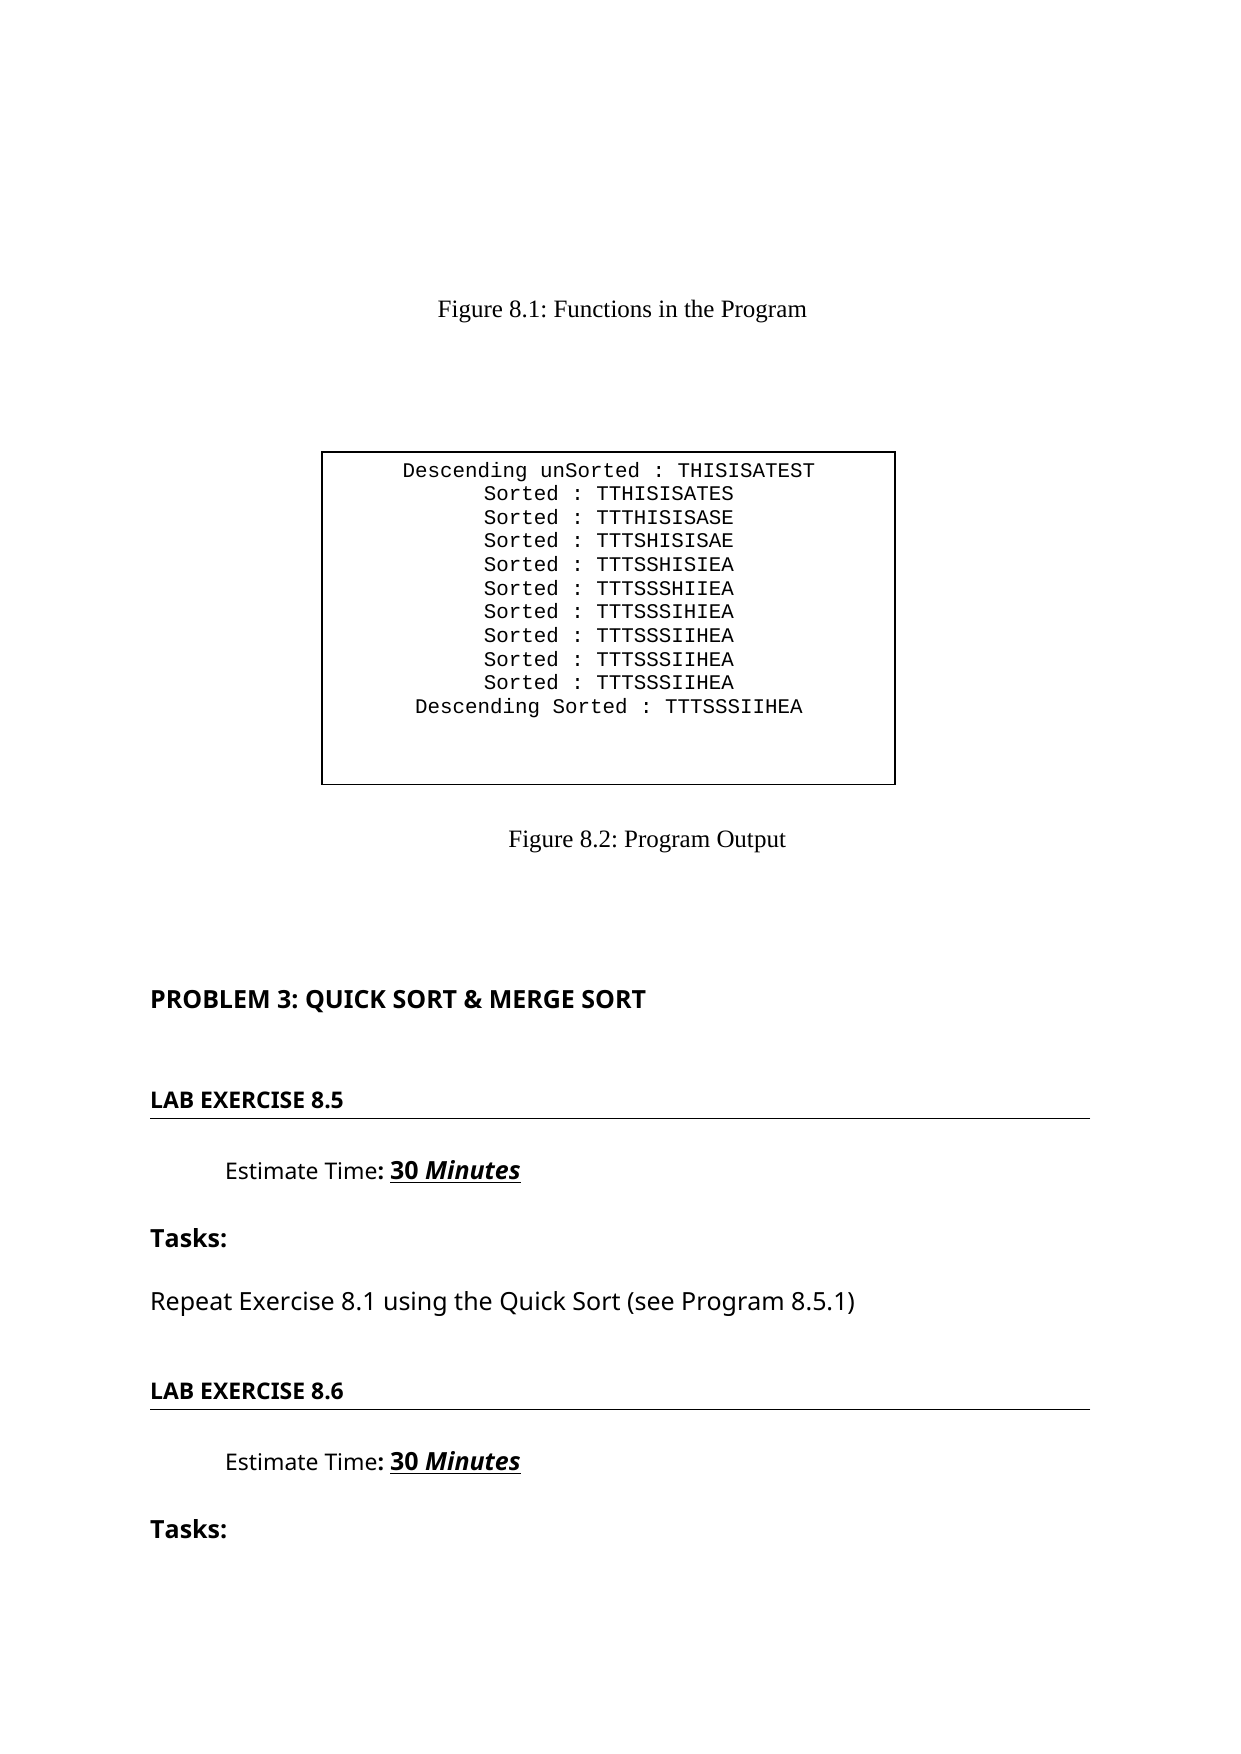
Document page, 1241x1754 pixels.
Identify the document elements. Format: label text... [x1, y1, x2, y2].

text LAB EXERCISE 8.6 [150, 1375, 1090, 1409]
text Repeat Exercise 8.1 using the Quick Sort (see Program 8.5.1) [150, 1284, 1090, 1318]
text Tasks: [150, 1512, 1090, 1546]
text Figure 8.1: Functions in the Program [150, 294, 1090, 322]
subtitle PROBLEM 3: QUICK SORT & MERGE SORT [150, 982, 1090, 1016]
text Tasks: [150, 1221, 1090, 1255]
text Estimate Time: 30 Minutes [150, 1444, 1090, 1478]
text Estimate Time: 30 Minutes [150, 1153, 1090, 1187]
text LAB EXERCISE 8.5 [150, 1084, 1090, 1118]
